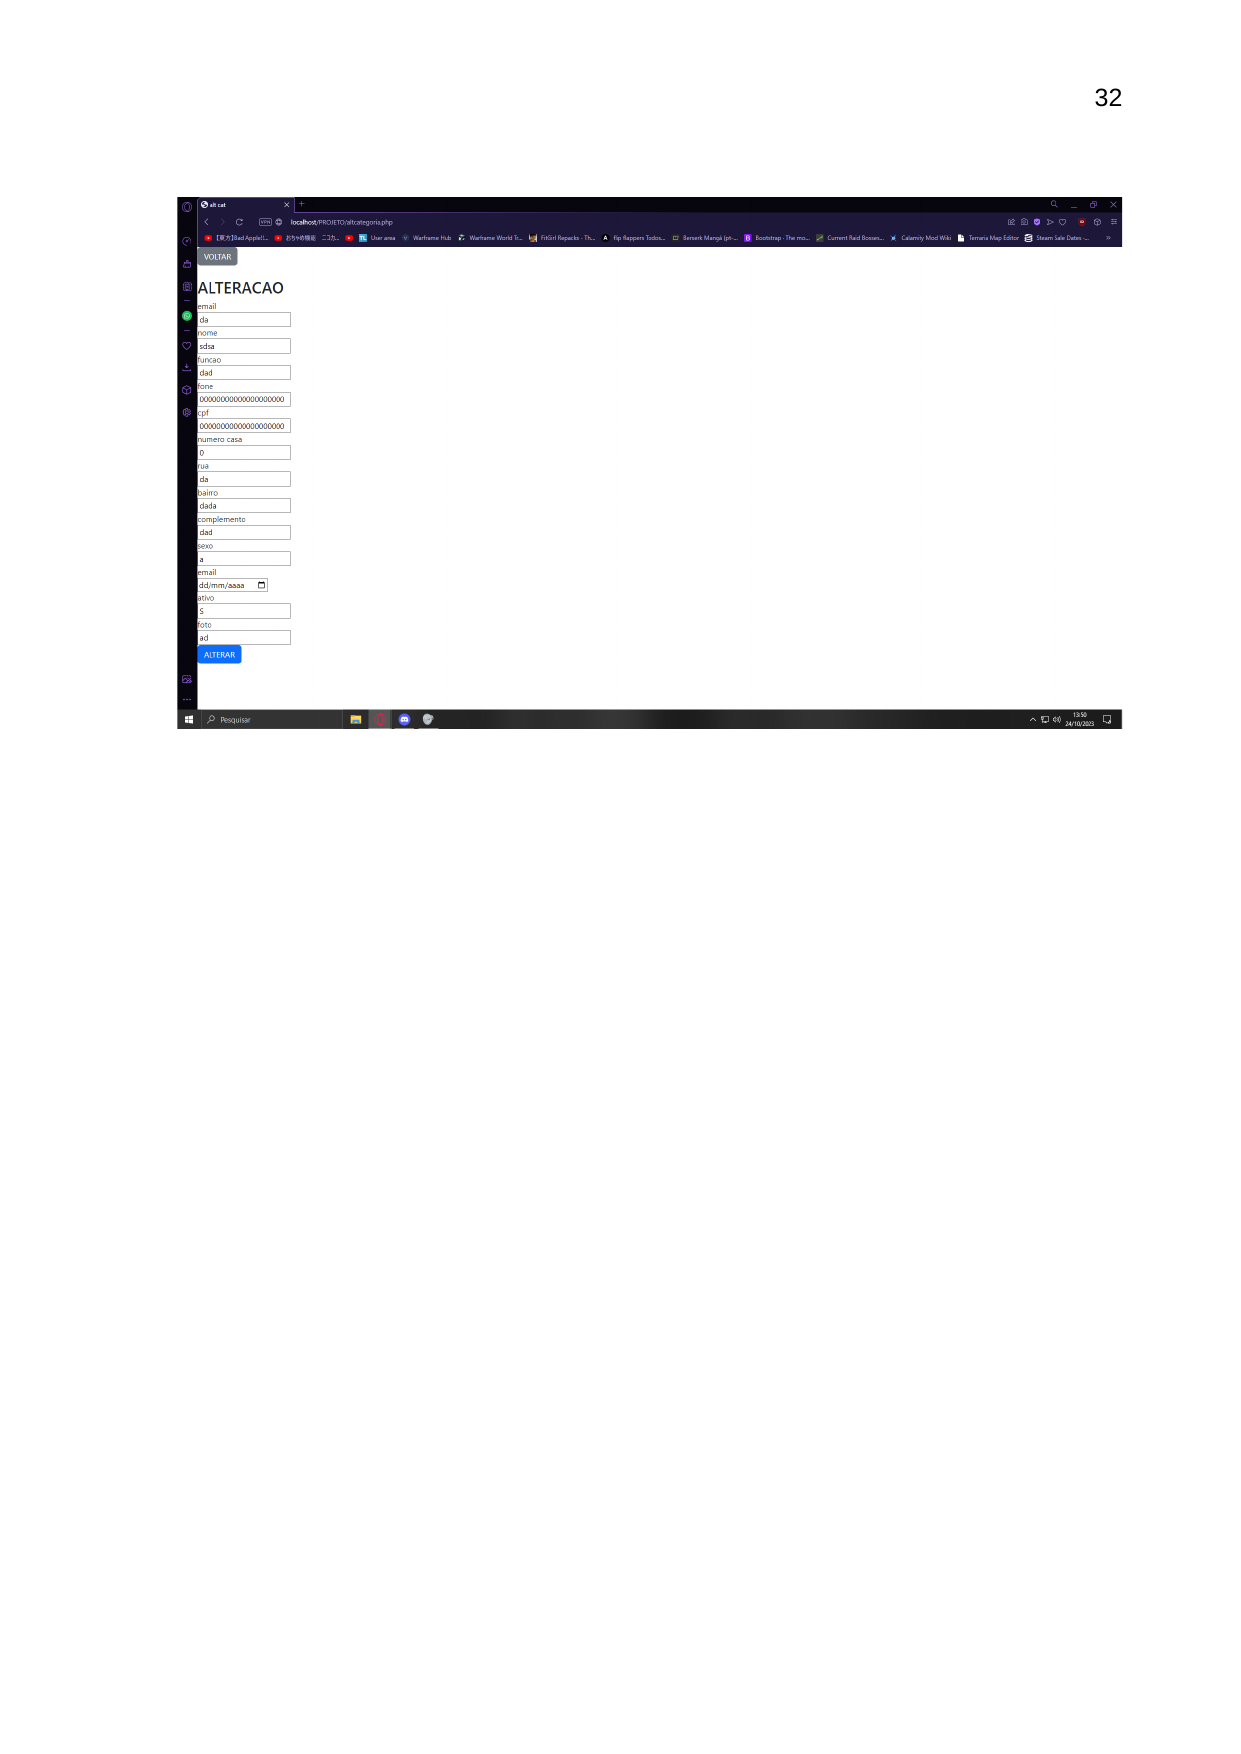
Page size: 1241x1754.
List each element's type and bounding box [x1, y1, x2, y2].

picture [177, 197, 1123, 729]
